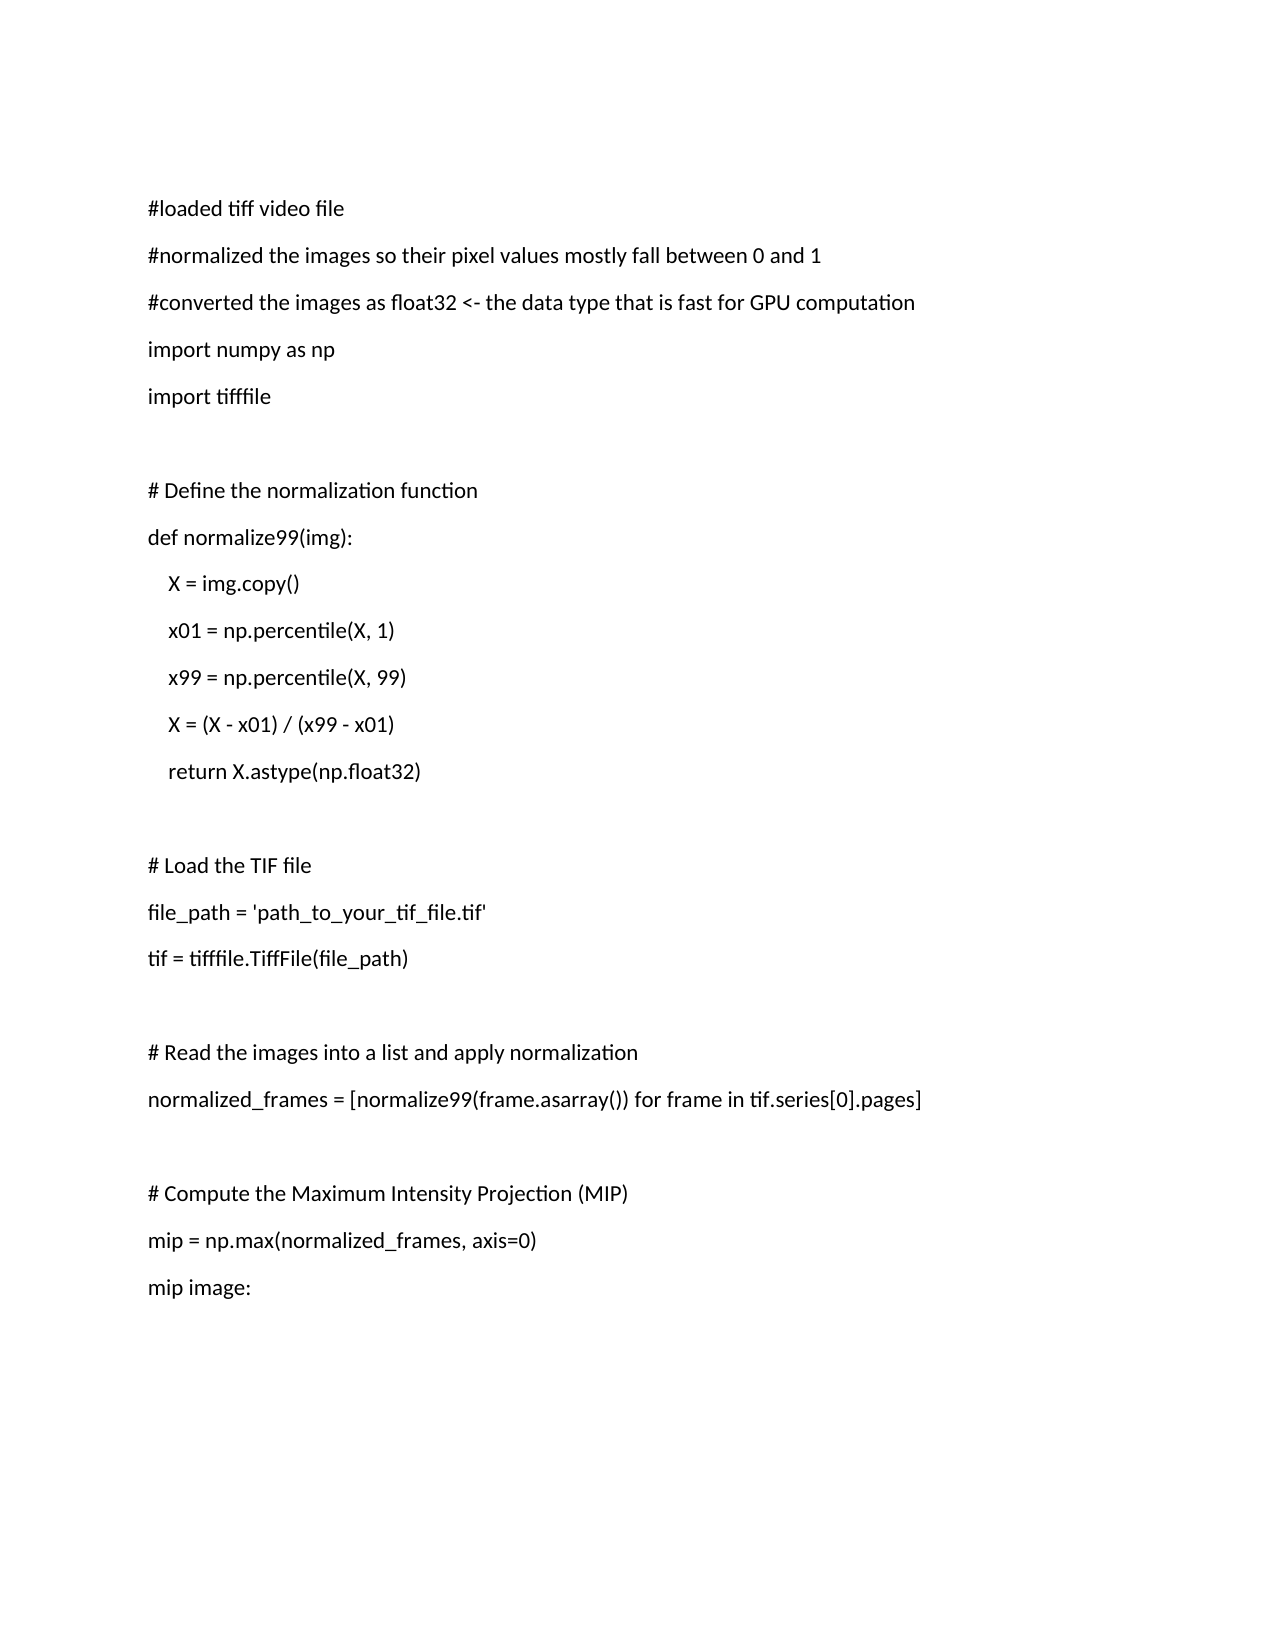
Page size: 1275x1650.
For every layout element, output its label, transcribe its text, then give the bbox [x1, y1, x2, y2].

text x01 = np.percentile(X, 1) [148, 616, 1127, 644]
text X = img.copy() [148, 569, 1127, 597]
text def normalize99(img): [148, 523, 1127, 551]
text #loaded tiff video file [148, 194, 1127, 222]
text return X.astype(np.float32) [148, 757, 1127, 785]
text import tifffile [148, 382, 1127, 410]
text tif = tifffile.TiffFile(file_path) [148, 944, 1127, 972]
text X = (X - x01) / (x99 - x01) [148, 710, 1127, 738]
text mip = np.max(normalized_frames, axis=0) [148, 1226, 1127, 1254]
text mip image: [148, 1273, 1127, 1301]
text # Define the normalization function [148, 476, 1127, 504]
text # Load the TIF file [148, 851, 1127, 879]
text #converted the images as float32 <- the data type that is fast for GPU computation [148, 288, 1127, 316]
text # Compute the Maximum Intensity Projection (MIP) [148, 1179, 1127, 1207]
text import numpy as np [148, 335, 1127, 363]
text x99 = np.percentile(X, 99) [148, 663, 1127, 691]
text #normalized the images so their pixel values mostly fall between 0 and 1 [148, 241, 1127, 269]
text file_path = 'path_to_your_tif_file.tif' [148, 898, 1127, 926]
text # Read the images into a list and apply normalization [148, 1038, 1127, 1066]
text normalized_frames = [normalize99(frame.asarray()) for frame in tif.series[0].pages] [148, 1085, 1127, 1113]
